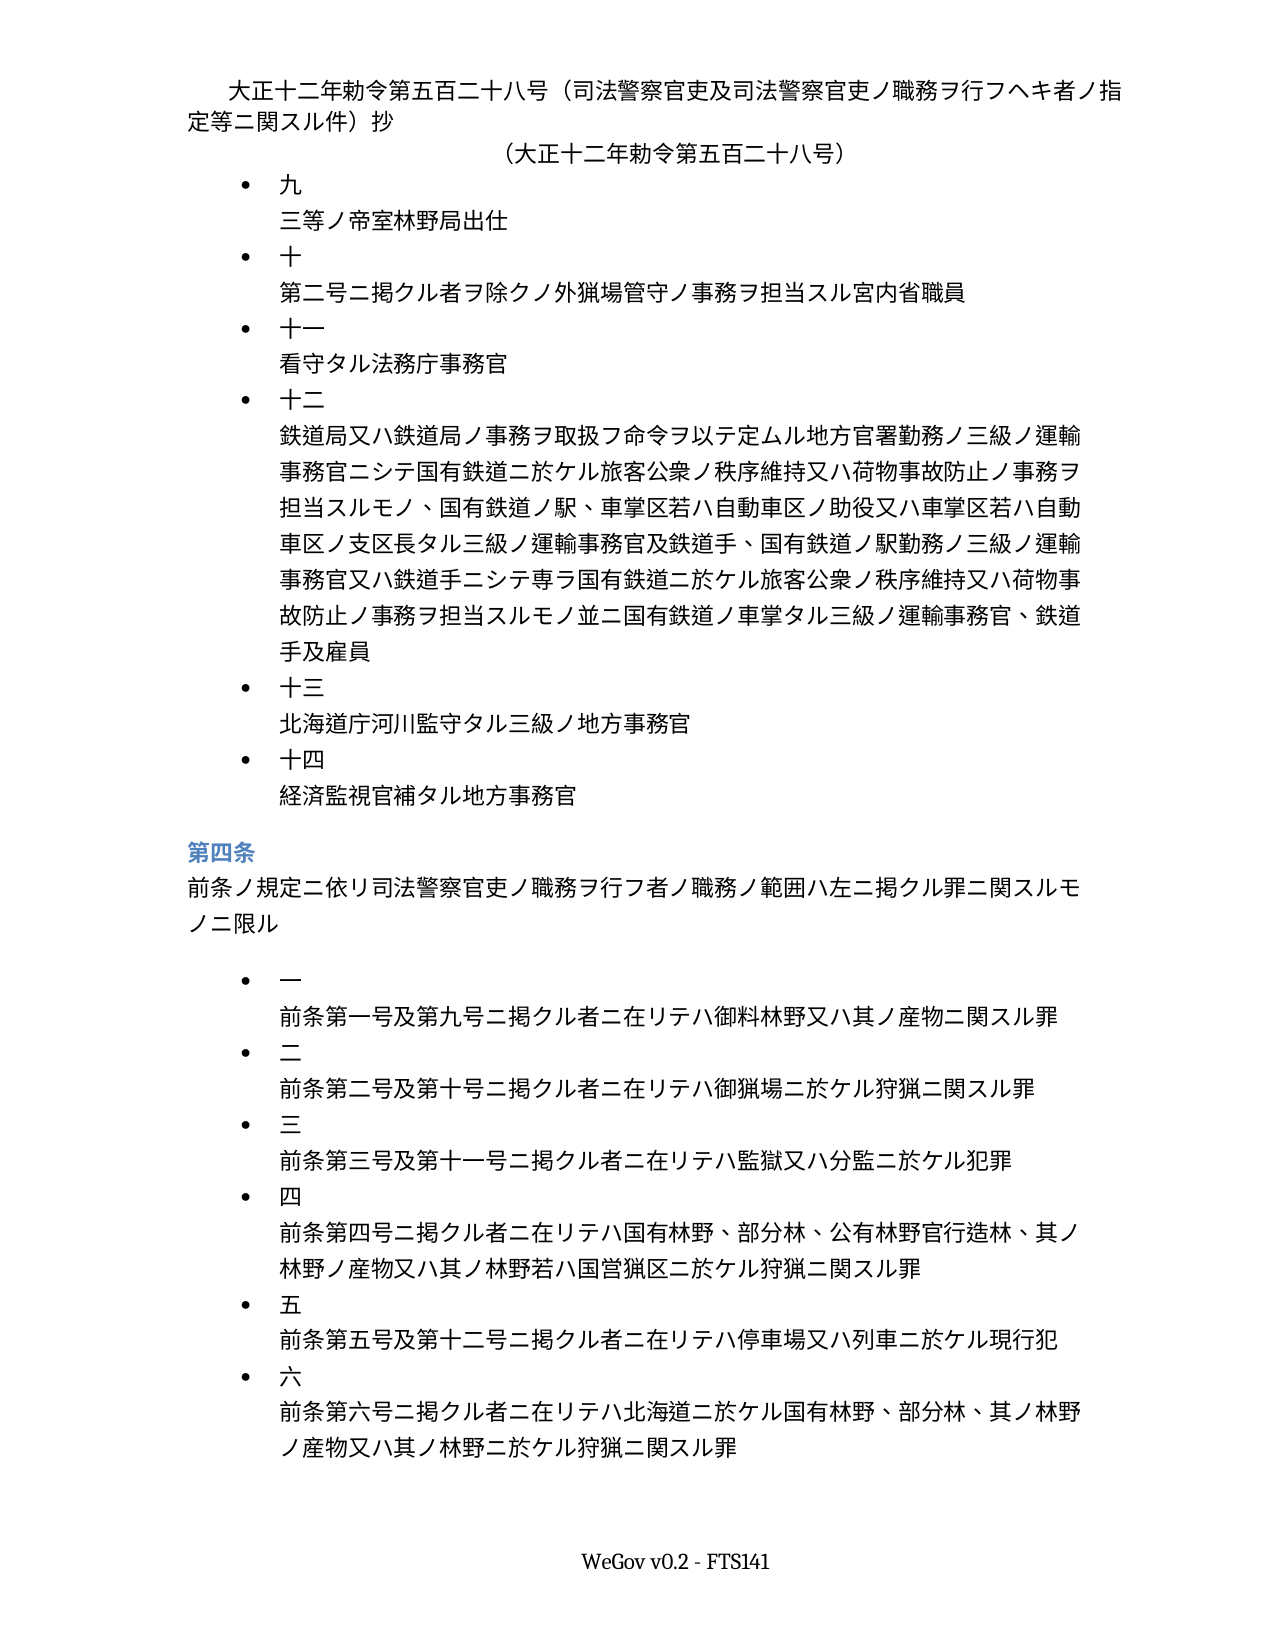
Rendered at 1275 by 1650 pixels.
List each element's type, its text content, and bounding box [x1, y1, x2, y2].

list 二 前条第二号及第十号ニ掲クル者ニ在リテハ御猟場ニ於ケル狩猟ニ関スル罪 [242, 1037, 1087, 1104]
list 十二 鉄道局又ハ鉄道局ノ事務ヲ取扱フ命令ヲ以テ定ムル地方官署勤務ノ三級ノ運輸事務官ニシテ国有鉄道ニ於ケル旅客公衆ノ秩序維持又ハ荷物事故防止ノ事務ヲ担当スルモノ、国有鉄道ノ駅、車掌区若ハ自動車区ノ助役又ハ車掌区若ハ自動車区ノ支区長タル三級ノ運輸事務官及鉄道手、国有鉄道ノ駅勤務ノ三級ノ運輸事務官又ハ鉄道手ニシテ専ラ国有鉄道ニ於ケル旅客公衆ノ秩序維持又ハ荷物事故防止ノ事務ヲ担当スルモノ並ニ国有鉄道ノ車掌タル三級ノ運輸事務官、鉄道手及雇員 [242, 384, 1087, 667]
list 九 三等ノ帝室林野局出仕 [242, 169, 1087, 236]
list 十 第二号ニ掲クル者ヲ除クノ外猟場管守ノ事務ヲ担当スル宮内省職員 [242, 241, 1087, 308]
list 六 前条第六号ニ掲クル者ニ在リテハ北海道ニ於ケル国有林野、部分林、其ノ林野ノ産物又ハ其ノ林野ニ於ケル狩猟ニ関スル罪 [242, 1360, 1087, 1463]
list 三 前条第三号及第十一号ニ掲クル者ニ在リテハ監獄又ハ分監ニ於ケル犯罪 [242, 1109, 1087, 1176]
subtitle 第四条 [187, 836, 1087, 868]
list 一 前条第一号及第九号ニ掲クル者ニ在リテハ御料林野又ハ其ノ産物ニ関スル罪 [242, 965, 1087, 1032]
list 十四 経済監視官補タル地方事務官 [242, 744, 1087, 811]
list 四 前条第四号ニ掲クル者ニ在リテハ国有林野、部分林、公有林野官行造林、其ノ林野ノ産物又ハ其ノ林野若ハ国営猟区ニ於ケル狩猟ニ関スル罪 [242, 1181, 1087, 1284]
list 十三 北海道庁河川監守タル三級ノ地方事務官 [242, 672, 1087, 739]
list 五 前条第五号及第十二号ニ掲クル者ニ在リテハ停車場又ハ列車ニ於ケル現行犯 [242, 1288, 1087, 1356]
text 前条ノ規定ニ依リ司法警察官吏ノ職務ヲ行フ者ノ職務ノ範囲ハ左ニ掲クル罪ニ関スルモノニ限ル [187, 872, 1087, 939]
list 十一 看守タル法務庁事務官 [242, 312, 1087, 380]
